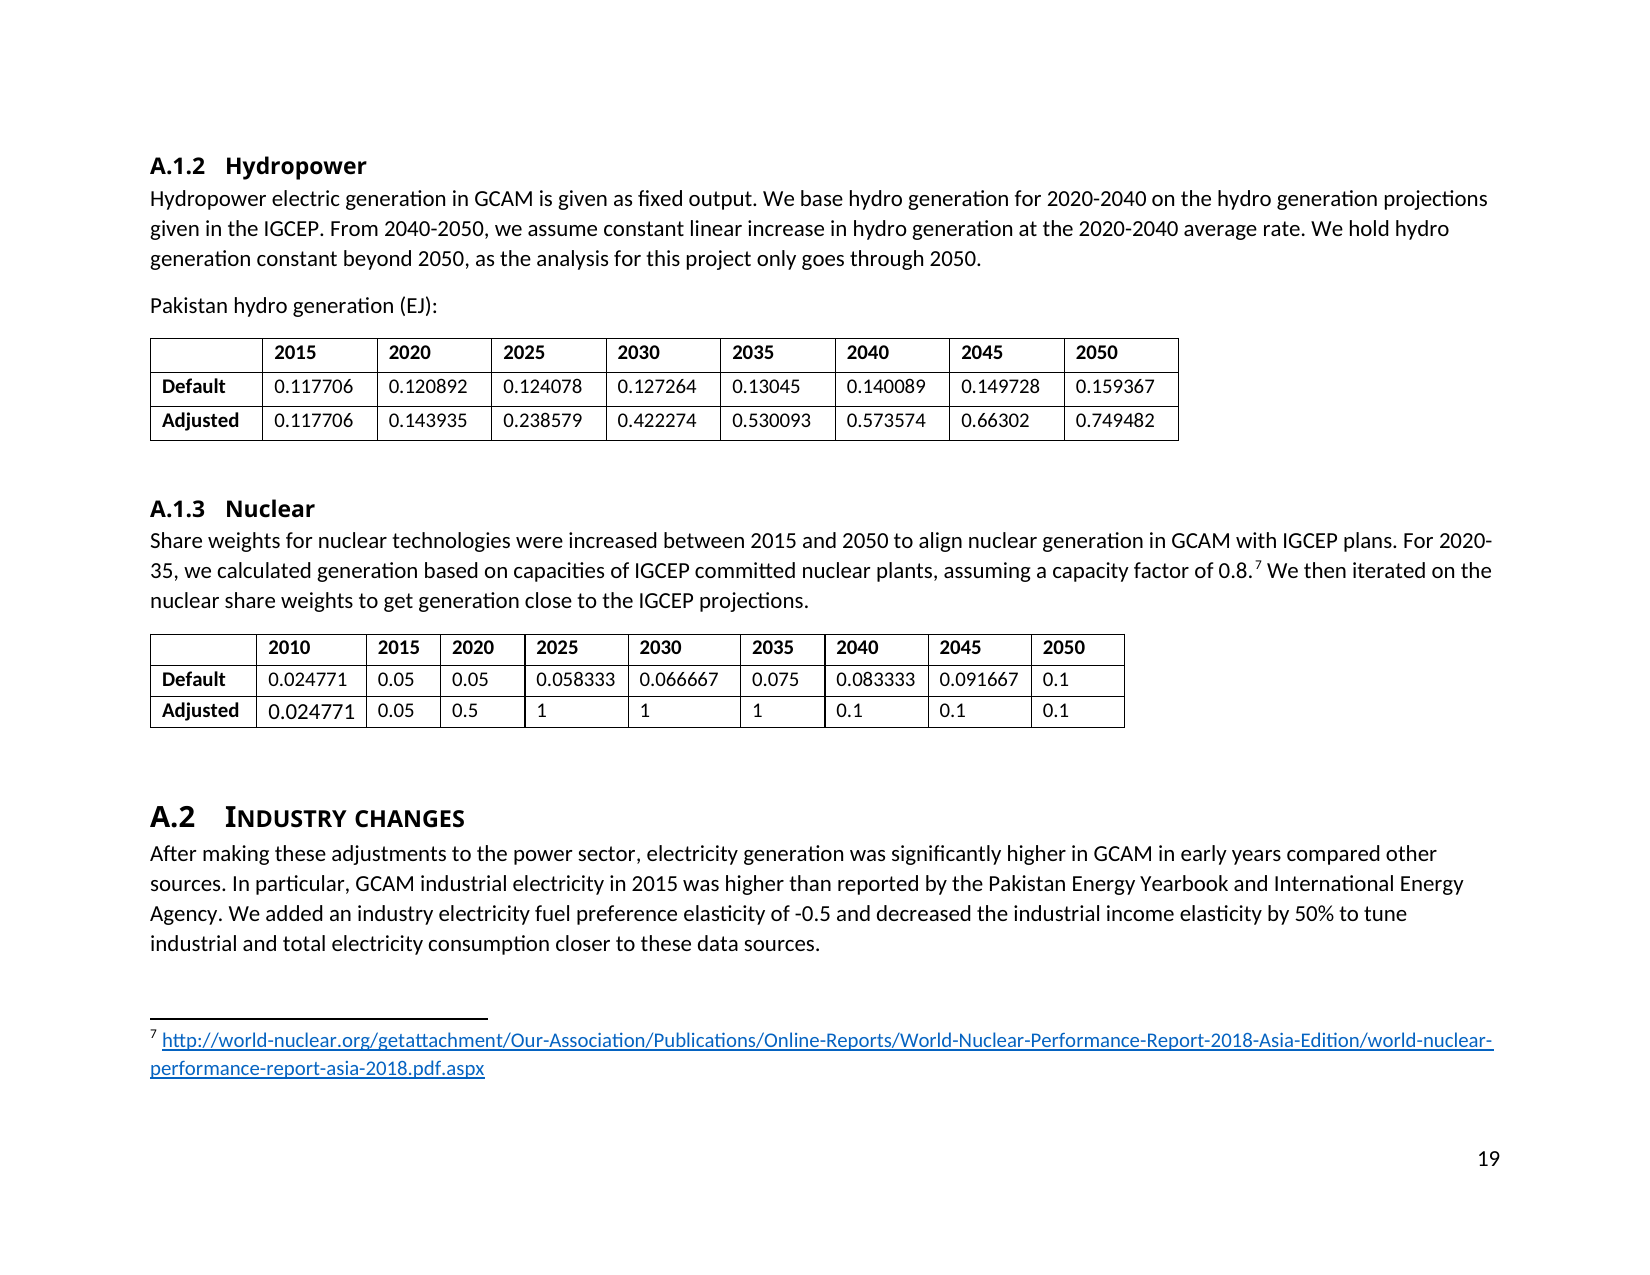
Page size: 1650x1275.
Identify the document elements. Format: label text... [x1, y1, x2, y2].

text After making these adjustments to the power sector, electricity generation was significantly higher in GCAM in early years compared other sources. In particular, GCAM industrial electricity in 2015 was higher than reported by the Pakistan Energy Yearbook and International Energy Agency. We added an industry electricity fuel preference elasticity of -0.5 and decreased the industrial income elasticity by 50% to tune industrial and total electricity consumption closer to these data sources. [150, 839, 1500, 957]
subtitle Nuclear [150, 492, 1500, 524]
table_header 2045 [950, 339, 1064, 372]
table_cell 0.1 [1032, 666, 1124, 696]
table_header 2045 [929, 635, 1031, 665]
table_cell 0.117706 [263, 407, 377, 440]
table_cell 0.075 [741, 666, 824, 696]
table_cell Adjusted [151, 407, 262, 440]
table_header 2010 [257, 635, 366, 665]
table_cell 0.091667 [929, 666, 1031, 696]
table_header 2015 [263, 339, 377, 372]
table_cell 0.083333 [826, 666, 928, 696]
table_header 2020 [378, 339, 491, 372]
text Share weights for nuclear technologies were increased between 2015 and 2050 to align nuclear generation in GCAM with IGCEP plans. For 2020-35, we calculated generation based on capacities of IGCEP committed nuclear plants, assuming a capacity factor of 0.8. We then iterated on the nuclear share weights to get generation close to the IGCEP projections. [150, 526, 1500, 615]
table_header 2040 [826, 635, 928, 665]
table_header 2050 [1065, 339, 1178, 372]
table_cell 0.127264 [607, 373, 720, 406]
table_cell 1 [526, 697, 628, 727]
table_cell 0.05 [367, 697, 440, 727]
table_cell 0.159367 [1065, 373, 1178, 406]
table_cell 0.573574 [836, 407, 949, 440]
table_cell 0.124078 [492, 373, 606, 406]
table_cell Default [151, 373, 262, 406]
table_cell 0.66302 [950, 407, 1064, 440]
table_header 2025 [492, 339, 606, 372]
table_cell 0.120892 [378, 373, 491, 406]
table_header 2035 [741, 635, 824, 665]
table_cell 0.238579 [492, 407, 606, 440]
table_cell 0.117706 [263, 373, 377, 406]
table_cell 0.024771 [257, 697, 366, 727]
table_header 2020 [441, 635, 524, 665]
subtitle Hydropower [150, 150, 1500, 181]
table_header 2030 [607, 339, 720, 372]
table_cell 0.1 [929, 697, 1031, 727]
table_cell 0.422274 [607, 407, 720, 440]
table_cell 0.058333 [526, 666, 628, 696]
table_header [151, 339, 262, 372]
text Pakistan hydro generation (EJ): [150, 291, 1500, 319]
table_cell 0.5 [441, 697, 524, 727]
table_cell 0.143935 [378, 407, 491, 440]
table_cell 0.05 [441, 666, 524, 696]
table_cell 0.066667 [629, 666, 740, 696]
table_header 2040 [836, 339, 949, 372]
subtitle Industry changes [150, 796, 1500, 836]
table_cell 0.05 [367, 666, 440, 696]
table_header 2035 [721, 339, 835, 372]
table_cell 0.149728 [950, 373, 1064, 406]
table_cell 0.13045 [721, 373, 835, 406]
table_cell 0.1 [826, 697, 928, 727]
table_cell 0.024771 [257, 666, 366, 696]
table_cell 1 [741, 697, 824, 727]
table_header 2015 [367, 635, 440, 665]
table_cell 0.749482 [1065, 407, 1178, 440]
table_header 2050 [1032, 635, 1124, 665]
table_cell 0.530093 [721, 407, 835, 440]
table_cell 1 [629, 697, 740, 727]
table_header 2025 [526, 635, 628, 665]
table_cell Default [151, 666, 256, 696]
text Hydropower electric generation in GCAM is given as fixed output. We base hydro generation for 2020-2040 on the hydro generation projections given in the IGCEP. From 2040-2050, we assume constant linear increase in hydro generation at the 2020-2040 average rate. We hold hydro generation constant beyond 2050, as the analysis for this project only goes through 2050. [150, 184, 1500, 272]
table_cell 0.140089 [836, 373, 949, 406]
table_header 2030 [629, 635, 740, 665]
table_cell Adjusted [151, 697, 256, 727]
table_header [151, 635, 256, 665]
table_cell 0.1 [1032, 697, 1124, 727]
